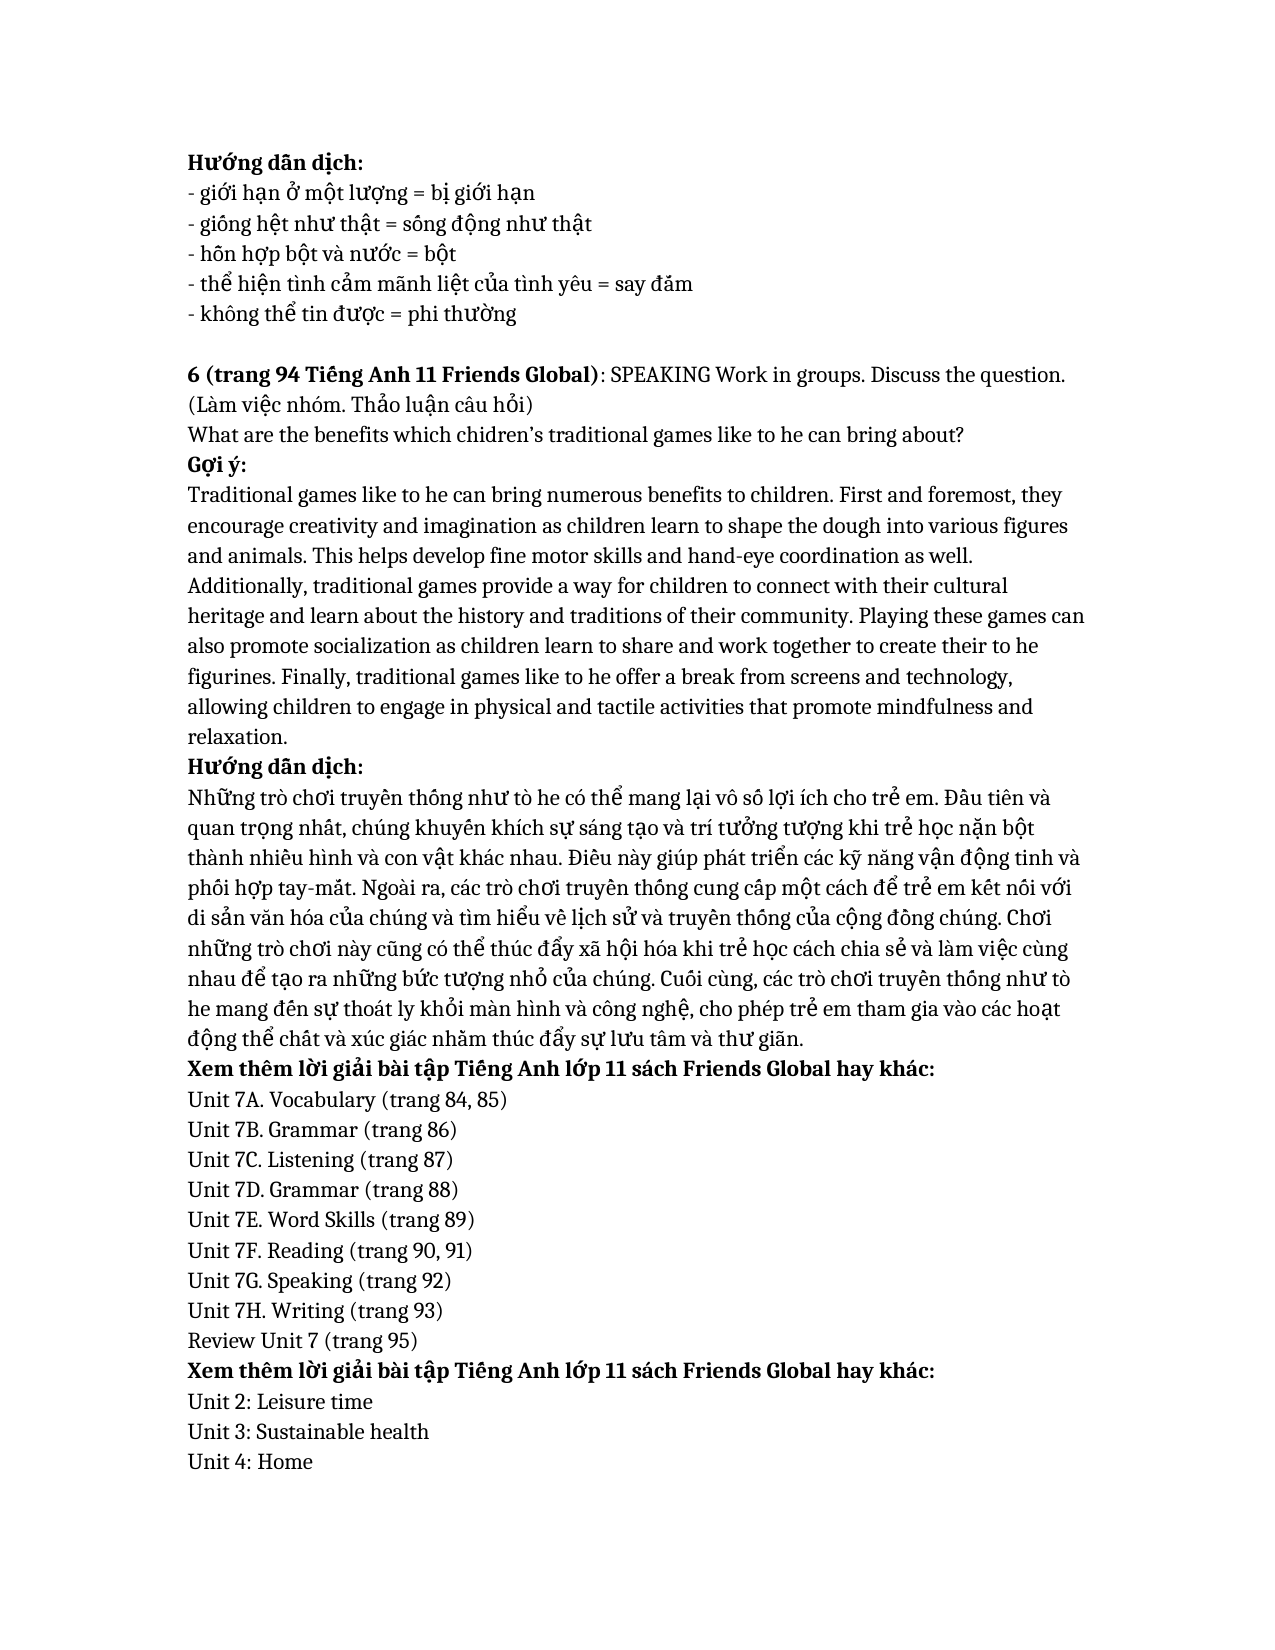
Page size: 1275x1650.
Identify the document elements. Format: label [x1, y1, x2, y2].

text [187, 150, 1087, 1475]
